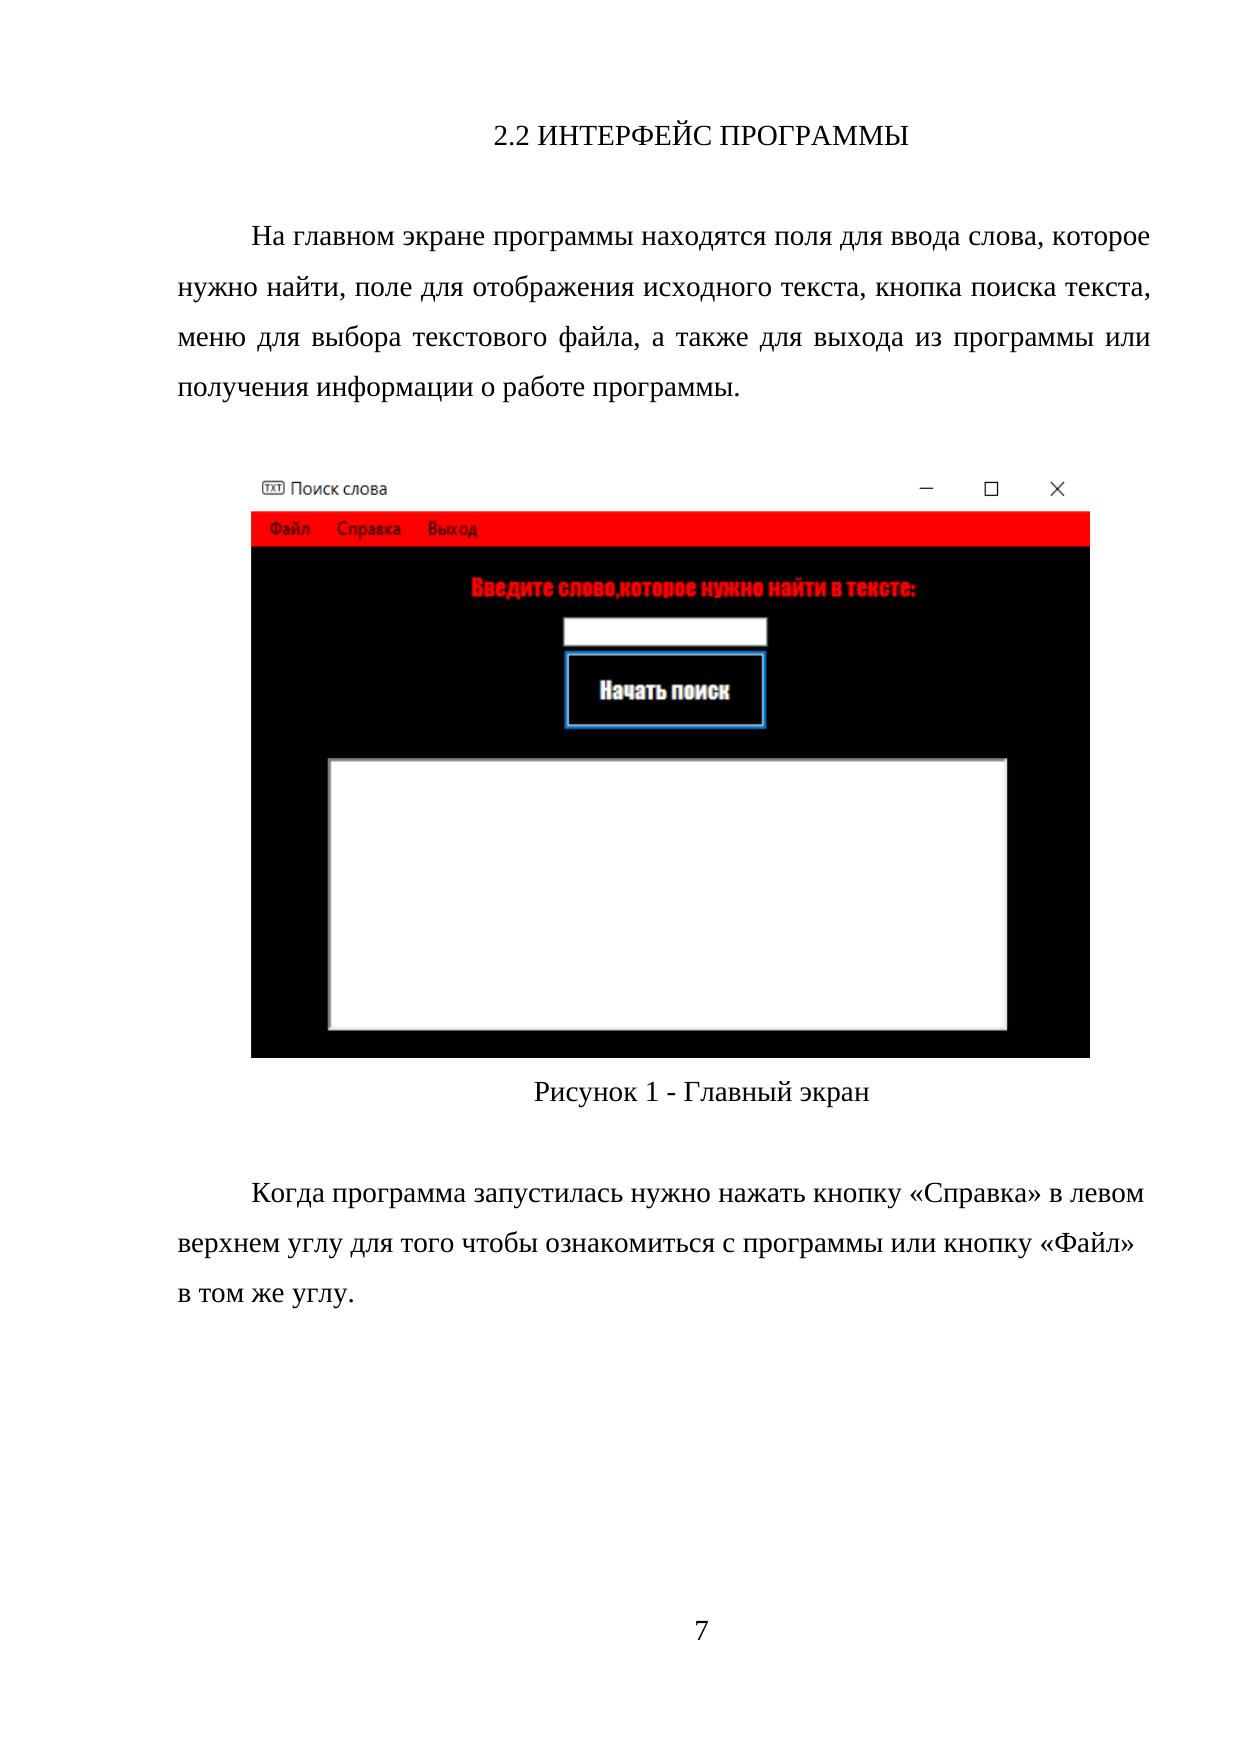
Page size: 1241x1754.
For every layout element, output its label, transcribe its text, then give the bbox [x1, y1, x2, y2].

text Когда программа запустилась нужно нажать кнопку «Справка» в левом верхнем углу для того чтобы ознакомиться с программы или кнопку «Файл» в том же углу. [177, 1175, 1152, 1309]
text На главном экране программы находятся поля для ввода слова, которое нужно найти, поле для отображения исходного текста, кнопка поиска текста, меню для выбора текстового файла, а также для выхода из программы или получения информации о работе программы. [177, 218, 1152, 403]
picture [251, 470, 1090, 1058]
subtitle 2.2 Интерфейс программы [177, 118, 1152, 152]
